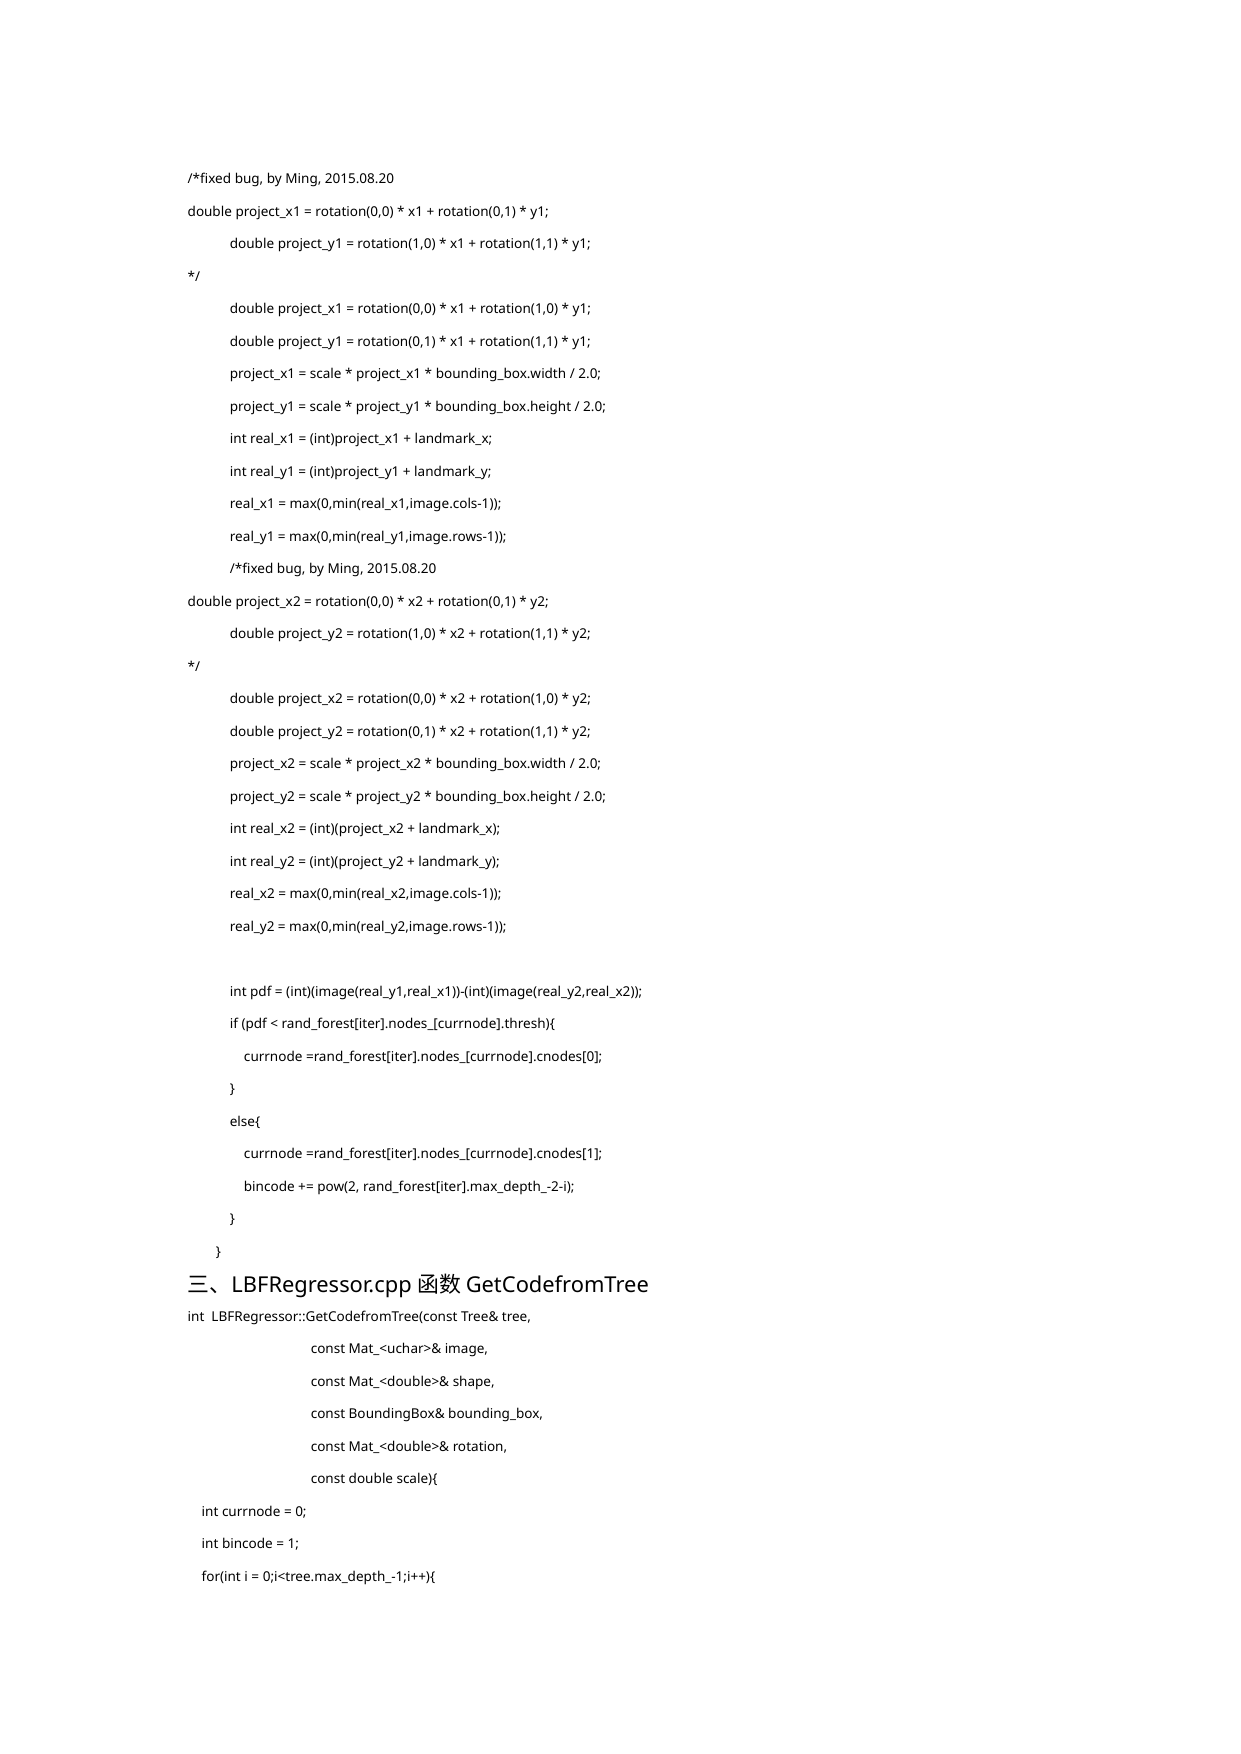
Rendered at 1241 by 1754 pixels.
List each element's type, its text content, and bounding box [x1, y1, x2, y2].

text double project_y2 = rotation(1,0) * x2 + rotation(1,1) * y2; [187, 617, 1053, 649]
text project_x1 = scale * project_x1 * bounding_box.width / 2.0; [187, 357, 1053, 389]
text bincode += pow(2, rand_forest[iter].max_depth_-2-i); [187, 1169, 1053, 1202]
text for(int i = 0;i<tree.max_depth_-1;i++){ [187, 1559, 1053, 1592]
text const Mat_<double>& shape, [187, 1364, 1053, 1397]
text else{ [187, 1104, 1053, 1137]
text */ [187, 259, 1053, 292]
text project_y1 = scale * project_y1 * bounding_box.height / 2.0; [187, 389, 1053, 422]
text int bincode = 1; [187, 1527, 1053, 1559]
text real_y2 = max(0,min(real_y2,image.rows-1)); [187, 909, 1053, 942]
text currnode =rand_forest[iter].nodes_[currnode].cnodes[0]; [187, 1039, 1053, 1072]
text double project_x2 = rotation(0,0) * x2 + rotation(1,0) * y2; [187, 682, 1053, 714]
text double project_x1 = rotation(0,0) * x1 + rotation(0,1) * y1; [187, 194, 1053, 227]
text } [187, 1072, 1053, 1104]
text double project_x1 = rotation(0,0) * x1 + rotation(1,0) * y1; [187, 292, 1053, 324]
text int real_x2 = (int)(project_x2 + landmark_x); [187, 812, 1053, 844]
text int currnode = 0; [187, 1494, 1053, 1527]
text int pdf = (int)(image(real_y1,real_x1))-(int)(image(real_y2,real_x2)); [187, 974, 1053, 1007]
text */ [187, 649, 1053, 682]
text const double scale){ [187, 1462, 1053, 1494]
text /*fixed bug, by Ming, 2015.08.20 [187, 162, 1053, 194]
subtitle 三、LBFRegressor.cpp 函数GetCodefromTree [187, 1267, 1053, 1299]
text double project_y2 = rotation(0,1) * x2 + rotation(1,1) * y2; [187, 714, 1053, 747]
text int LBFRegressor::GetCodefromTree(const Tree& tree, [187, 1299, 1053, 1332]
text const BoundingBox& bounding_box, [187, 1397, 1053, 1429]
text project_y2 = scale * project_y2 * bounding_box.height / 2.0; [187, 779, 1053, 812]
text int real_x1 = (int)project_x1 + landmark_x; [187, 422, 1053, 454]
text const Mat_<double>& rotation, [187, 1429, 1053, 1462]
text int real_y2 = (int)(project_y2 + landmark_y); [187, 844, 1053, 877]
text int real_y1 = (int)project_y1 + landmark_y; [187, 454, 1053, 487]
text real_x2 = max(0,min(real_x2,image.cols-1)); [187, 877, 1053, 909]
text /*fixed bug, by Ming, 2015.08.20 [187, 552, 1053, 584]
text real_y1 = max(0,min(real_y1,image.rows-1)); [187, 519, 1053, 552]
text real_x1 = max(0,min(real_x1,image.cols-1)); [187, 487, 1053, 519]
text double project_y1 = rotation(0,1) * x1 + rotation(1,1) * y1; [187, 324, 1053, 357]
text } [187, 1202, 1053, 1234]
text project_x2 = scale * project_x2 * bounding_box.width / 2.0; [187, 747, 1053, 779]
text } [187, 1234, 1053, 1267]
text const Mat_<uchar>& image, [187, 1332, 1053, 1364]
text if (pdf < rand_forest[iter].nodes_[currnode].thresh){ [187, 1007, 1053, 1039]
text double project_x2 = rotation(0,0) * x2 + rotation(0,1) * y2; [187, 584, 1053, 617]
text double project_y1 = rotation(1,0) * x1 + rotation(1,1) * y1; [187, 227, 1053, 259]
text currnode =rand_forest[iter].nodes_[currnode].cnodes[1]; [187, 1137, 1053, 1169]
